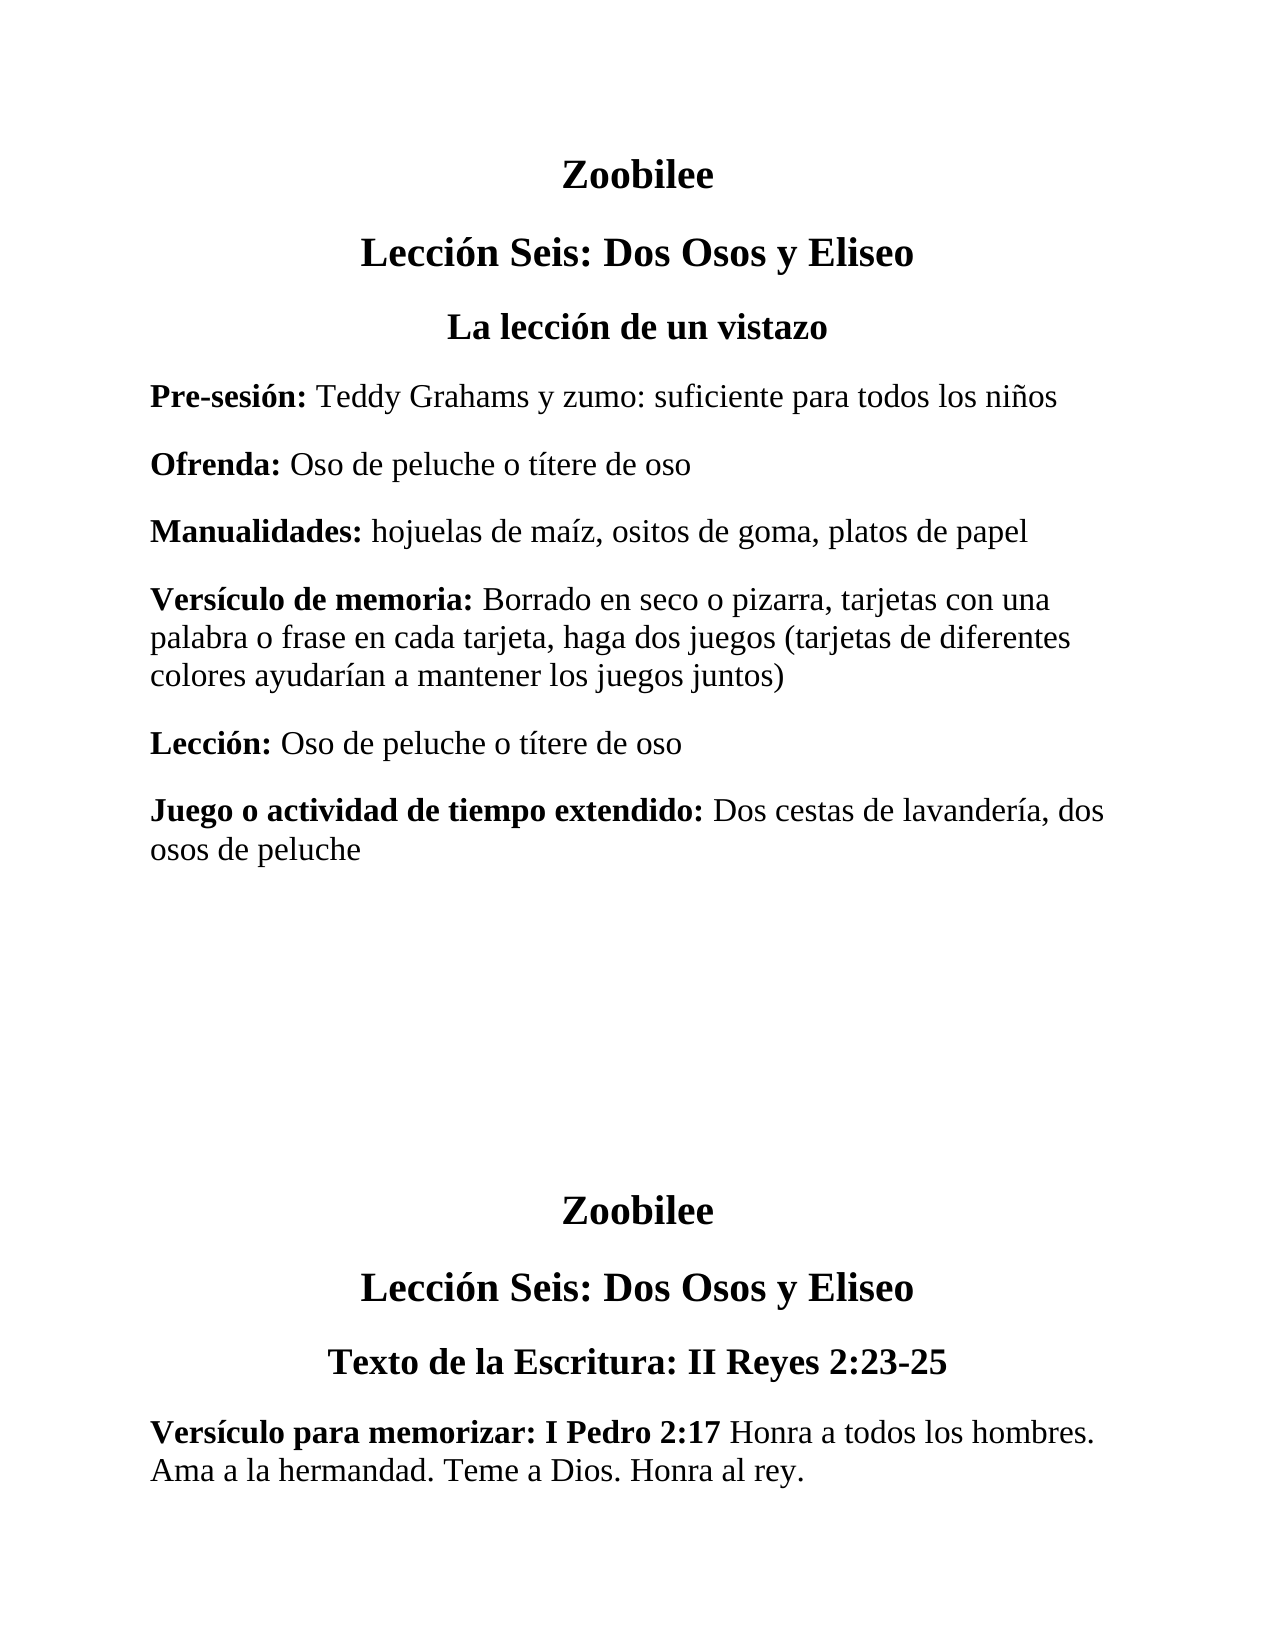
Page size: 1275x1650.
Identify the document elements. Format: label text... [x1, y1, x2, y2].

text Zoobilee [150, 1186, 1125, 1233]
text Lección Seis: Dos Osos y Eliseo [150, 227, 1125, 275]
text Pre-sesión: Teddy Grahams y zumo: suficiente para todos los niños [150, 376, 1125, 415]
text Zoobilee [150, 150, 1125, 198]
text Manualidades: hojuelas de maíz, ositos de goma, platos de papel [150, 511, 1125, 550]
text Juego o actividad de tiempo extendido: Dos cestas de lavandería, dos osos de peluche [150, 791, 1125, 867]
text Lección: Oso de peluche o títere de oso [150, 723, 1125, 761]
text Lección Seis: Dos Osos y Eliseo [150, 1263, 1125, 1311]
text Texto de la Escritura: II Reyes 2:23-25 [150, 1340, 1125, 1383]
text La lección de un vistazo [150, 304, 1125, 347]
text Versículo para memorizar: I Pedro 2:17 Honra a todos los hombres. Ama a la hermandad. Teme a Dios. Honra al rey. [150, 1412, 1125, 1489]
text Versículo de memoria: Borrado en seco o pizarra, tarjetas con una palabra o frase en cada tarjeta, haga dos juegos (tarjetas de diferentes colores ayudarían a mantener los juegos juntos) [150, 579, 1125, 694]
text Ofrenda: Oso de peluche o títere de oso [150, 444, 1125, 482]
